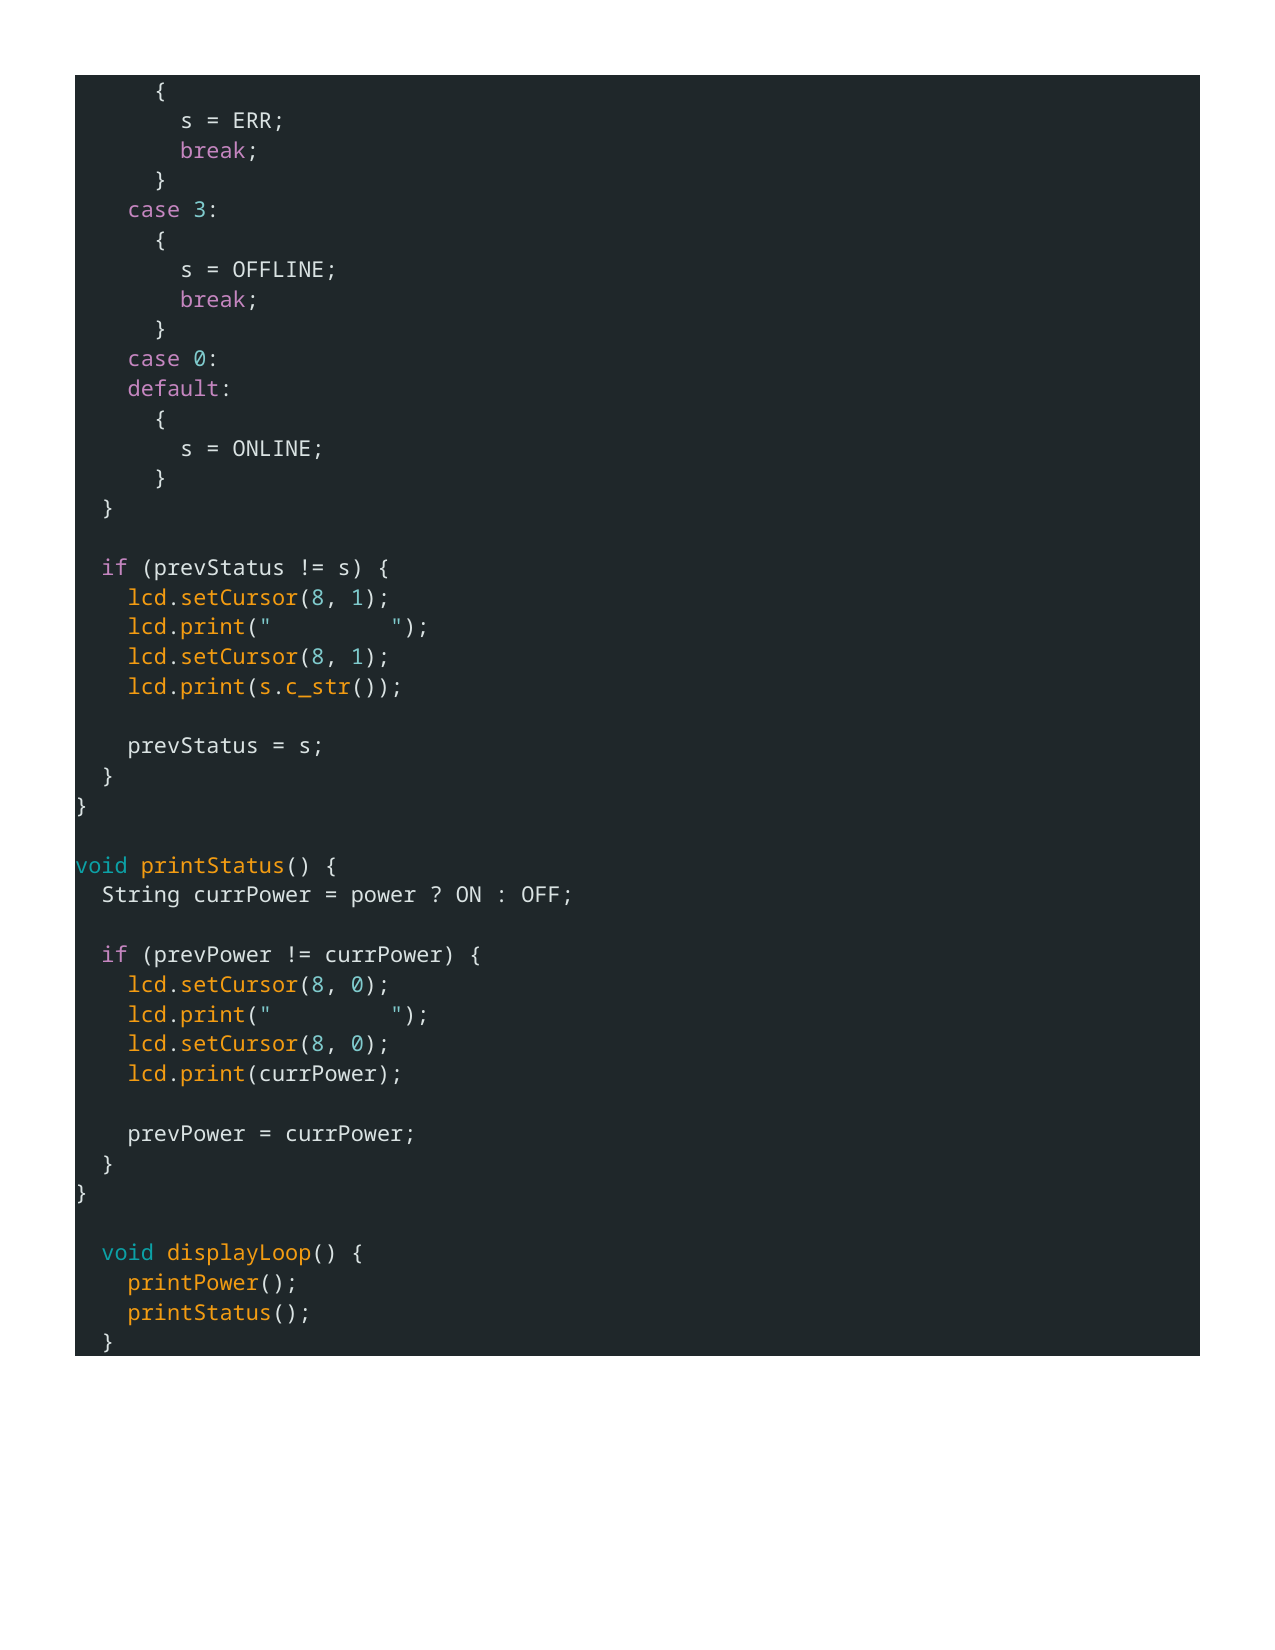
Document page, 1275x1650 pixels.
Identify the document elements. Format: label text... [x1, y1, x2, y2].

text lcd.print(" "); [75, 611, 1200, 641]
text } [75, 1177, 1200, 1207]
text void displayLoop() { [75, 1237, 1200, 1267]
text } [75, 164, 1200, 194]
text s = OFFLINE; [75, 254, 1200, 283]
text } [75, 1326, 1200, 1356]
text break; [75, 134, 1200, 164]
text case 3: [75, 194, 1200, 224]
text if (prevStatus != s) { [75, 552, 1200, 581]
text void printStatus() { [75, 849, 1200, 879]
text lcd.setCursor(8, 1); [75, 581, 1200, 611]
text } [75, 462, 1200, 492]
text lcd.print(s.c_str()); [75, 671, 1200, 701]
text case 0: [75, 343, 1200, 373]
text { [75, 75, 1200, 105]
text s = ERR; [75, 105, 1200, 134]
text break; [75, 283, 1200, 313]
text } [75, 492, 1200, 522]
text prevPower = currPower; [75, 1118, 1200, 1147]
text } [75, 313, 1200, 343]
text lcd.print(" "); [75, 998, 1200, 1028]
text { [75, 403, 1200, 432]
text } [75, 760, 1200, 790]
text s = ONLINE; [75, 432, 1200, 462]
text lcd.setCursor(8, 0); [75, 1028, 1200, 1058]
text } [75, 1147, 1200, 1177]
text String currPower = power ? ON : OFF; [75, 879, 1200, 909]
text default: [75, 373, 1200, 403]
text lcd.setCursor(8, 1); [75, 641, 1200, 671]
text { [75, 224, 1200, 254]
text lcd.setCursor(8, 0); [75, 969, 1200, 998]
text printPower(); [75, 1267, 1200, 1296]
text lcd.print(currPower); [75, 1058, 1200, 1088]
text printStatus(); [75, 1296, 1200, 1326]
text if (prevPower != currPower) { [75, 939, 1200, 969]
text prevStatus = s; [75, 730, 1200, 760]
text } [75, 790, 1200, 820]
